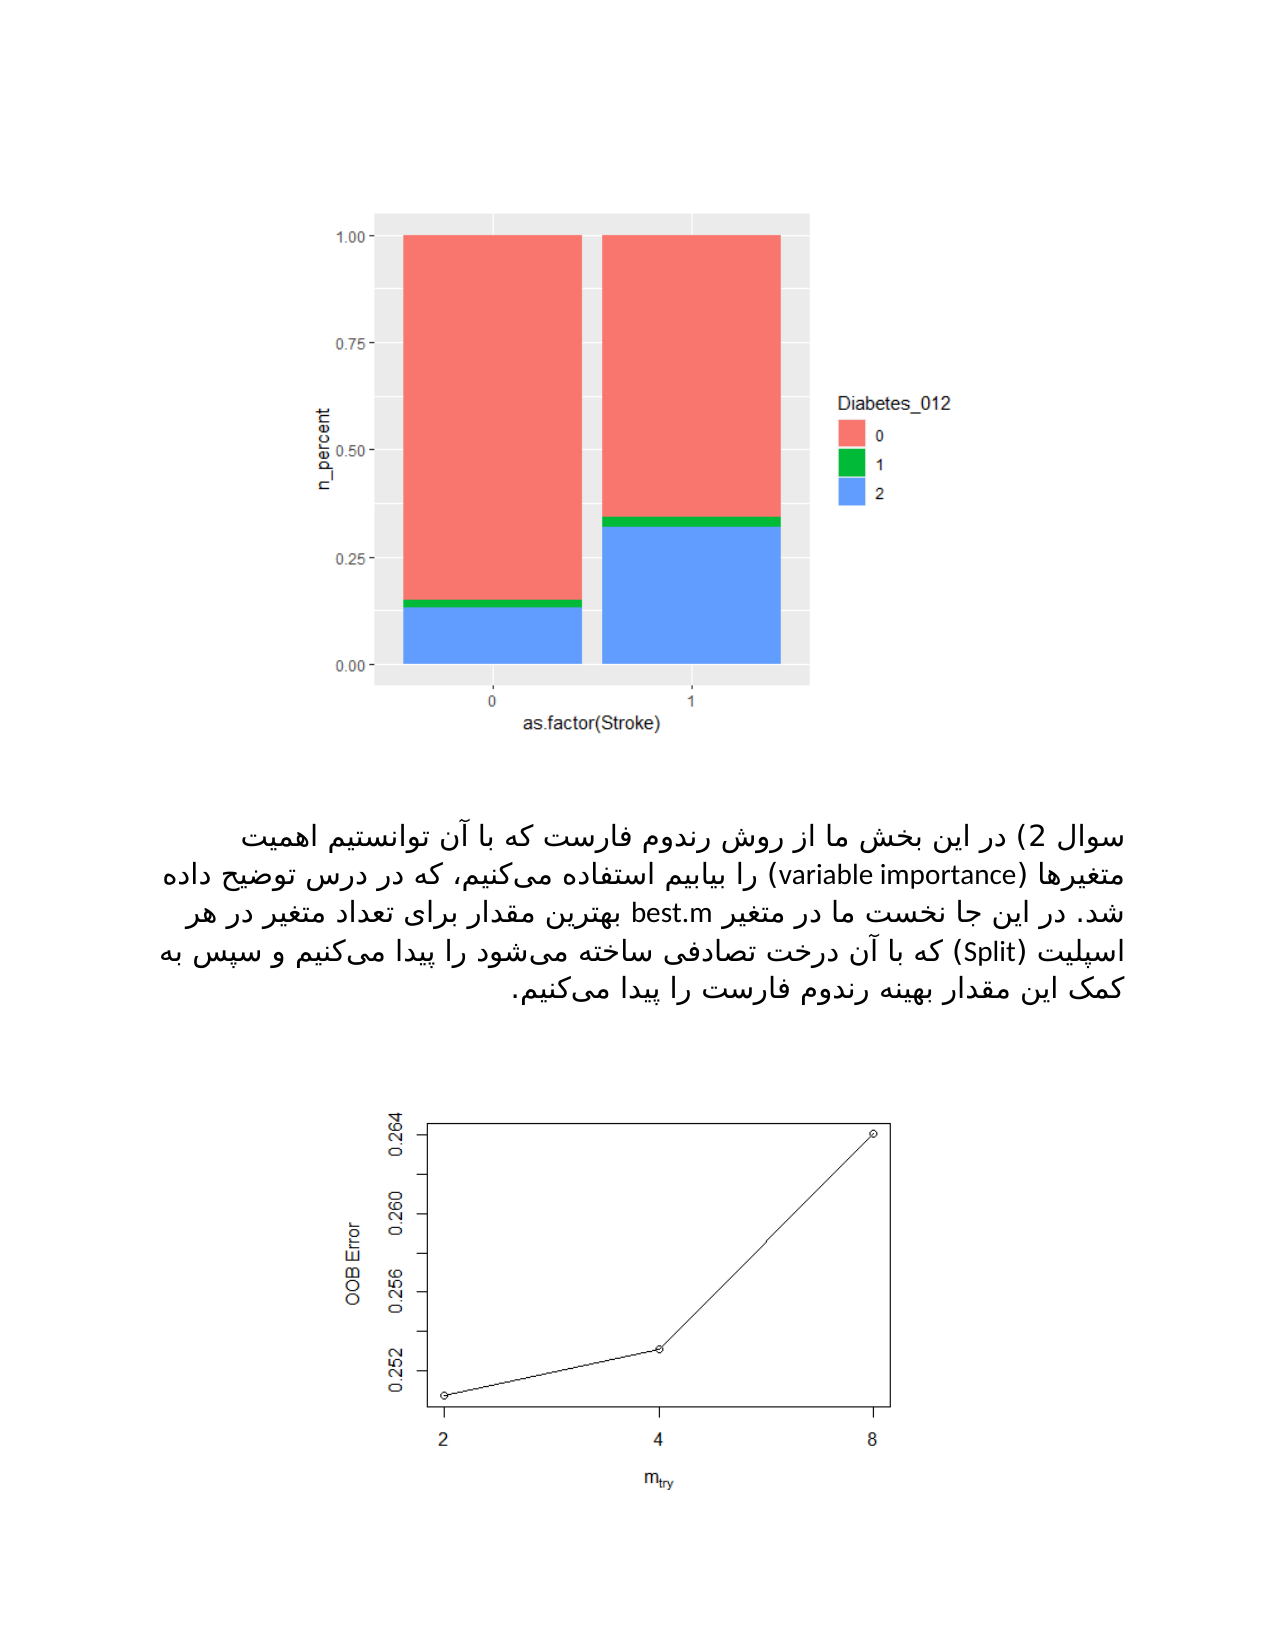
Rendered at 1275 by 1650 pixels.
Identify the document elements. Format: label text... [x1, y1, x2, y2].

picture [339, 1035, 936, 1517]
picture [304, 205, 971, 742]
text سوال 2) در این بخش ما از روش رندوم فارست که با آن توانستیم اهمیت متغیرها (variable importance) را بیابیم استفاده می‌کنیم، که در درس توضیح داده شد. در این جا نخست ما در متغیر best.m بهترین مقدار برای تعداد متغیر در هر اسپلیت (Split) که با آن درخت تصادفی ساخته می‌شود را پیدا می‌کنیم و سپس به کمک این مقدار بهینه رندوم فارست را پیدا می‌کنیم. [150, 819, 1125, 1005]
